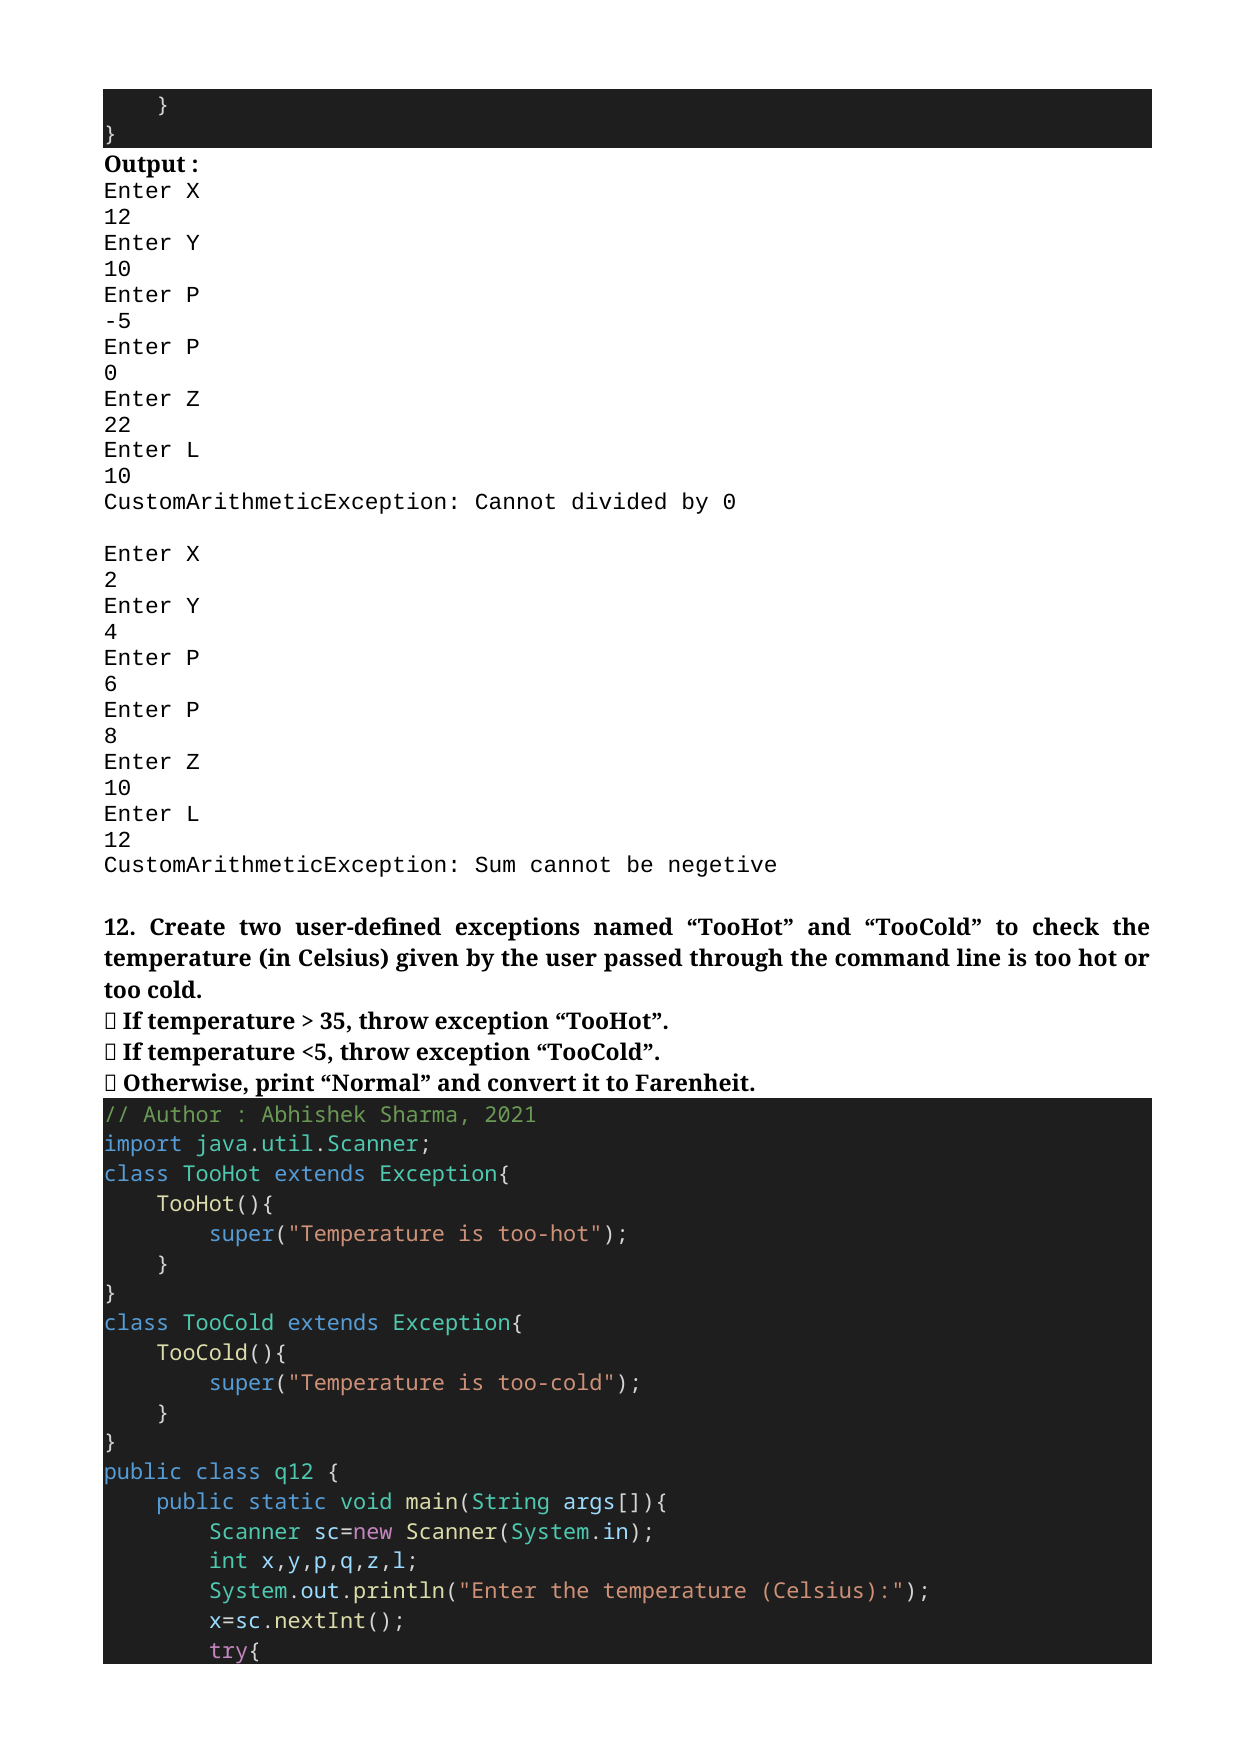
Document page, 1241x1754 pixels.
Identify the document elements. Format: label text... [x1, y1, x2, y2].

text Enter Y [103, 231, 1152, 257]
text Enter L [103, 439, 1152, 465]
text 4 [103, 620, 1152, 646]
text Enter Y [103, 594, 1152, 620]
text Enter P [103, 283, 1152, 309]
text TooHot(){ [103, 1188, 1152, 1218]
text -5 [103, 309, 1152, 335]
text } [103, 1247, 1152, 1277]
text 6 [103, 672, 1152, 698]
text Enter P [103, 335, 1152, 361]
text x=sc.nextInt(); [103, 1605, 1152, 1635]
text 10 [103, 465, 1152, 491]
text try{ [103, 1635, 1152, 1664]
text super("Temperature is too-cold"); [103, 1367, 1152, 1396]
text public class q12 { [103, 1456, 1152, 1486]
text 10 [103, 257, 1152, 283]
text } [103, 1426, 1152, 1456]
text 0 [103, 361, 1152, 387]
text } [103, 1277, 1152, 1307]
text  Otherwise, print “Normal” and convert it to Farenheit. [103, 1067, 1152, 1098]
text } [103, 89, 1152, 118]
text 12. Create two user-defined exceptions named “TooHot” and “TooCold” to check the temperature (in Celsius) given by the user passed through the command line is too hot or too cold. [103, 911, 1152, 1005]
text Output : [103, 148, 1152, 179]
text 12 [103, 828, 1152, 854]
text System.out.println("Enter the temperature (Celsius):"); [103, 1575, 1152, 1605]
text Enter X [103, 543, 1152, 568]
text 2 [103, 568, 1152, 594]
text TooCold(){ [103, 1337, 1152, 1367]
text 22 [103, 413, 1152, 439]
text Enter L [103, 802, 1152, 828]
text super("Temperature is too-hot"); [103, 1218, 1152, 1247]
text Scanner sc=new Scanner(System.in); [103, 1516, 1152, 1545]
text Enter P [103, 646, 1152, 672]
text CustomArithmeticException: Cannot divided by 0 [103, 491, 1152, 517]
text } [103, 1396, 1152, 1426]
text CustomArithmeticException: Sum cannot be negetive [103, 854, 1152, 880]
text class TooCold extends Exception{ [103, 1307, 1152, 1337]
text 12 [103, 205, 1152, 231]
text class TooHot extends Exception{ [103, 1158, 1152, 1188]
text 10 [103, 776, 1152, 802]
text Enter X [103, 179, 1152, 205]
text // Author : Abhishek Sharma, 2021 [103, 1098, 1152, 1128]
text  If temperature <5, throw exception “TooCold”. [103, 1036, 1152, 1067]
text Enter Z [103, 387, 1152, 413]
text import java.util.Scanner; [103, 1128, 1152, 1158]
text 8 [103, 724, 1152, 750]
text  If temperature > 35, throw exception “TooHot”. [103, 1005, 1152, 1036]
text } [103, 118, 1152, 148]
text int x,y,p,q,z,l; [103, 1545, 1152, 1575]
text public static void main(String args[]){ [103, 1486, 1152, 1516]
text Enter Z [103, 750, 1152, 776]
text Enter P [103, 698, 1152, 724]
